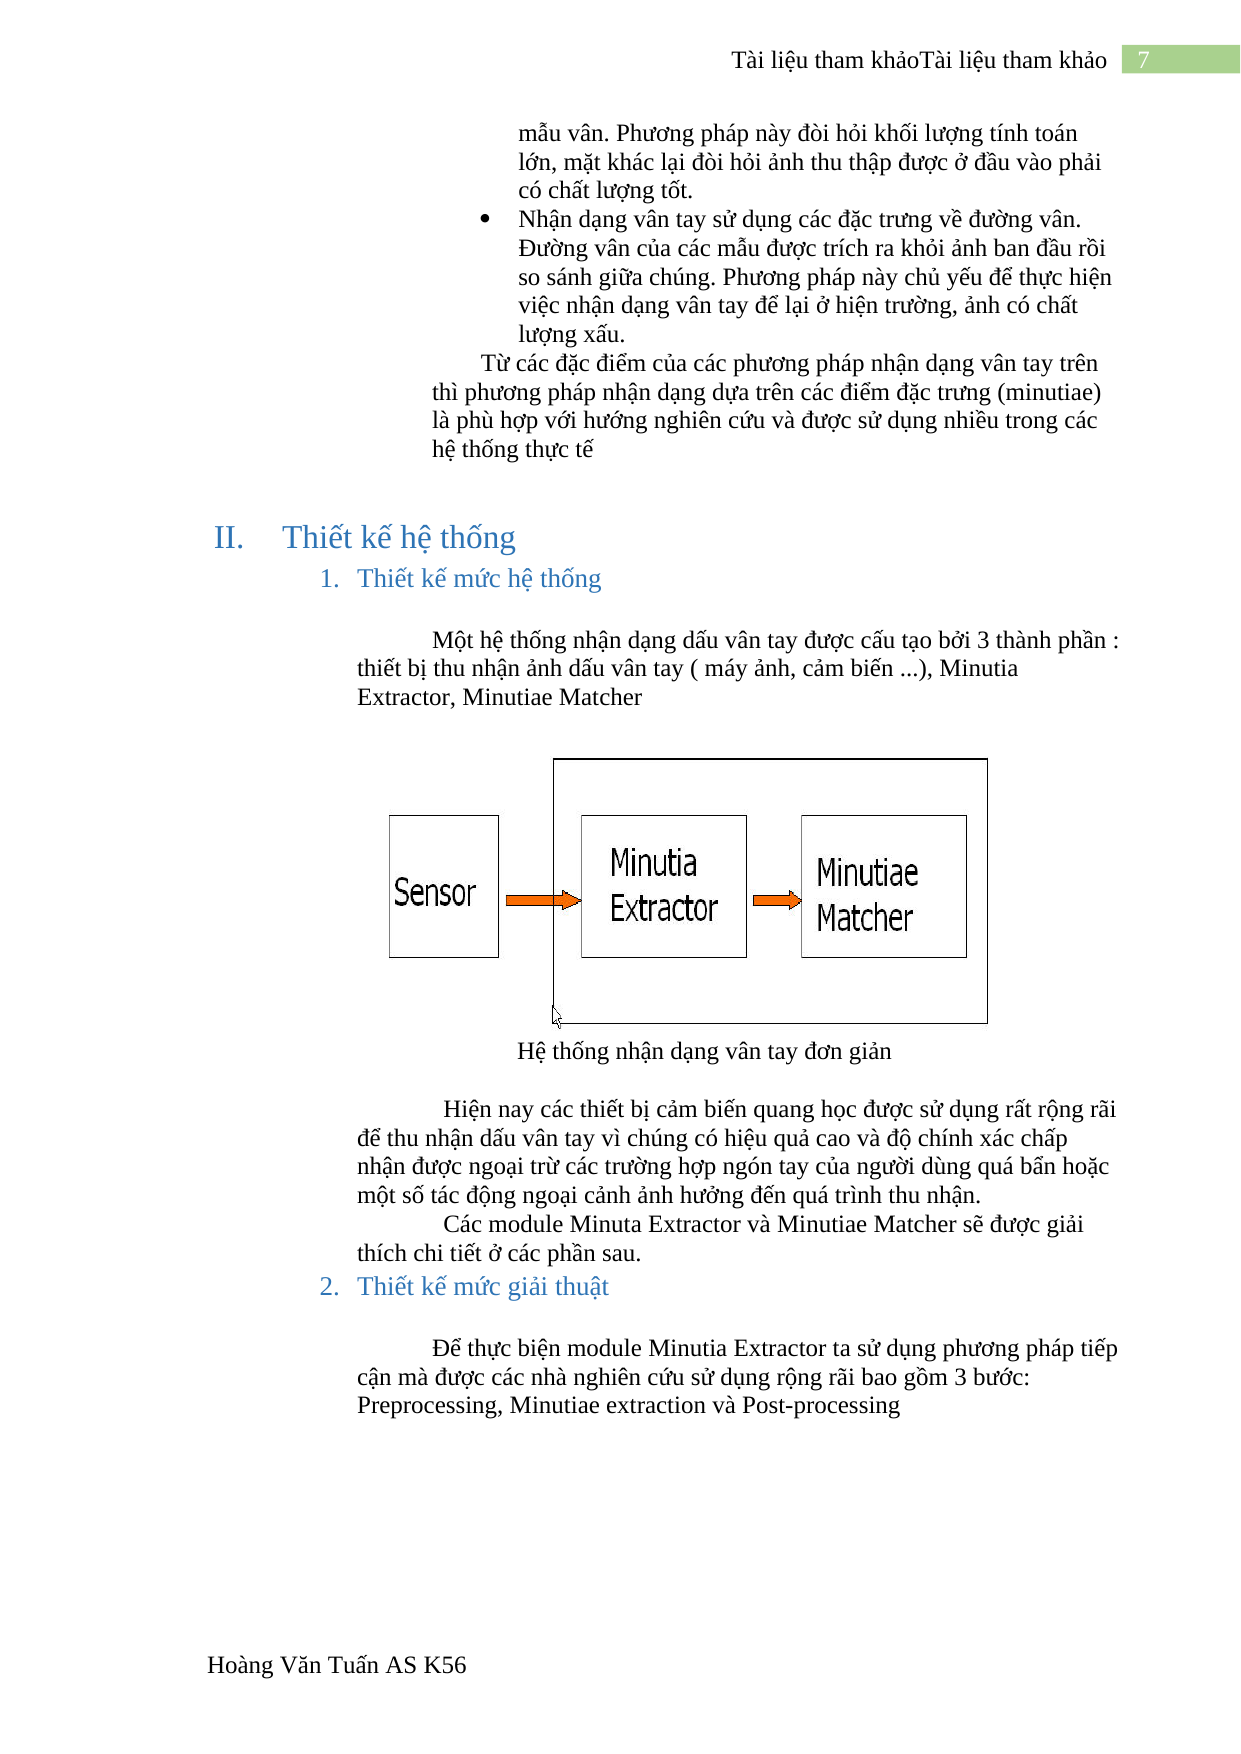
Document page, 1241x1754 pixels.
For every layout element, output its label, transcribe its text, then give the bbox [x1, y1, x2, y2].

subtitle Thiết kế hệ thống [244, 517, 1122, 555]
text Một hệ thống nhận dạng dấu vân tay được cấu tạo bởi 3 thành phần : thiết bị thu nhận ảnh dấu vân tay ( máy ảnh, cảm biến ...), Minutia Extractor, Minutiae Matcher [357, 625, 1122, 711]
text Từ các đặc điểm của các phương pháp nhận dạng vân tay trên thì phương pháp nhận dạng dựa trên các điểm đặc trưng (minutiae) là phù hợp với hướng nghiên cứu và được sử dụng nhiều trong các hệ thống thực tế [432, 348, 1122, 463]
text Các module Minuta Extractor và Minutiae Matcher sẽ được giải thích chi tiết ở các phần sau. [357, 1209, 1122, 1266]
subtitle Thiết kế mức giải thuật [319, 1271, 1122, 1302]
text Hệ thống nhận dạng vân tay đơn giản [357, 1036, 1122, 1065]
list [481, 118, 1122, 204]
text Hiện nay các thiết bị cảm biến quang học được sử dụng rất rộng rãi để thu nhận dấu vân tay vì chúng có hiệu quả cao và độ chính xác chấp nhận được ngoại trừ các trường hợp ngón tay của người dùng quá bẩn hoặc một số tác động ngoại cảnh ảnh hưởng đến quá trình thu nhận. [357, 1094, 1122, 1209]
list Nhận dạng vân tay sử dụng các đặc trưng về đường vân. Đường vân của các mẫu được trích ra khỏi ảnh ban đầu rồi so sánh giữa chúng. Phương pháp này chủ yếu để thực hiện việc nhận dạng vân tay để lại ở hiện trường, ảnh có chất lượng xấu. [481, 204, 1122, 348]
subtitle Thiết kế mức hệ thống [319, 562, 1122, 593]
text Để thực biện module Minutia Extractor ta sử dụng phương pháp tiếp cận mà được các nhà nghiên cứu sử dụng rộng rãi bao gồm 3 bước: Preprocessing, Minutiae extraction và Post-processing [357, 1333, 1122, 1419]
picture [369, 739, 1001, 1037]
